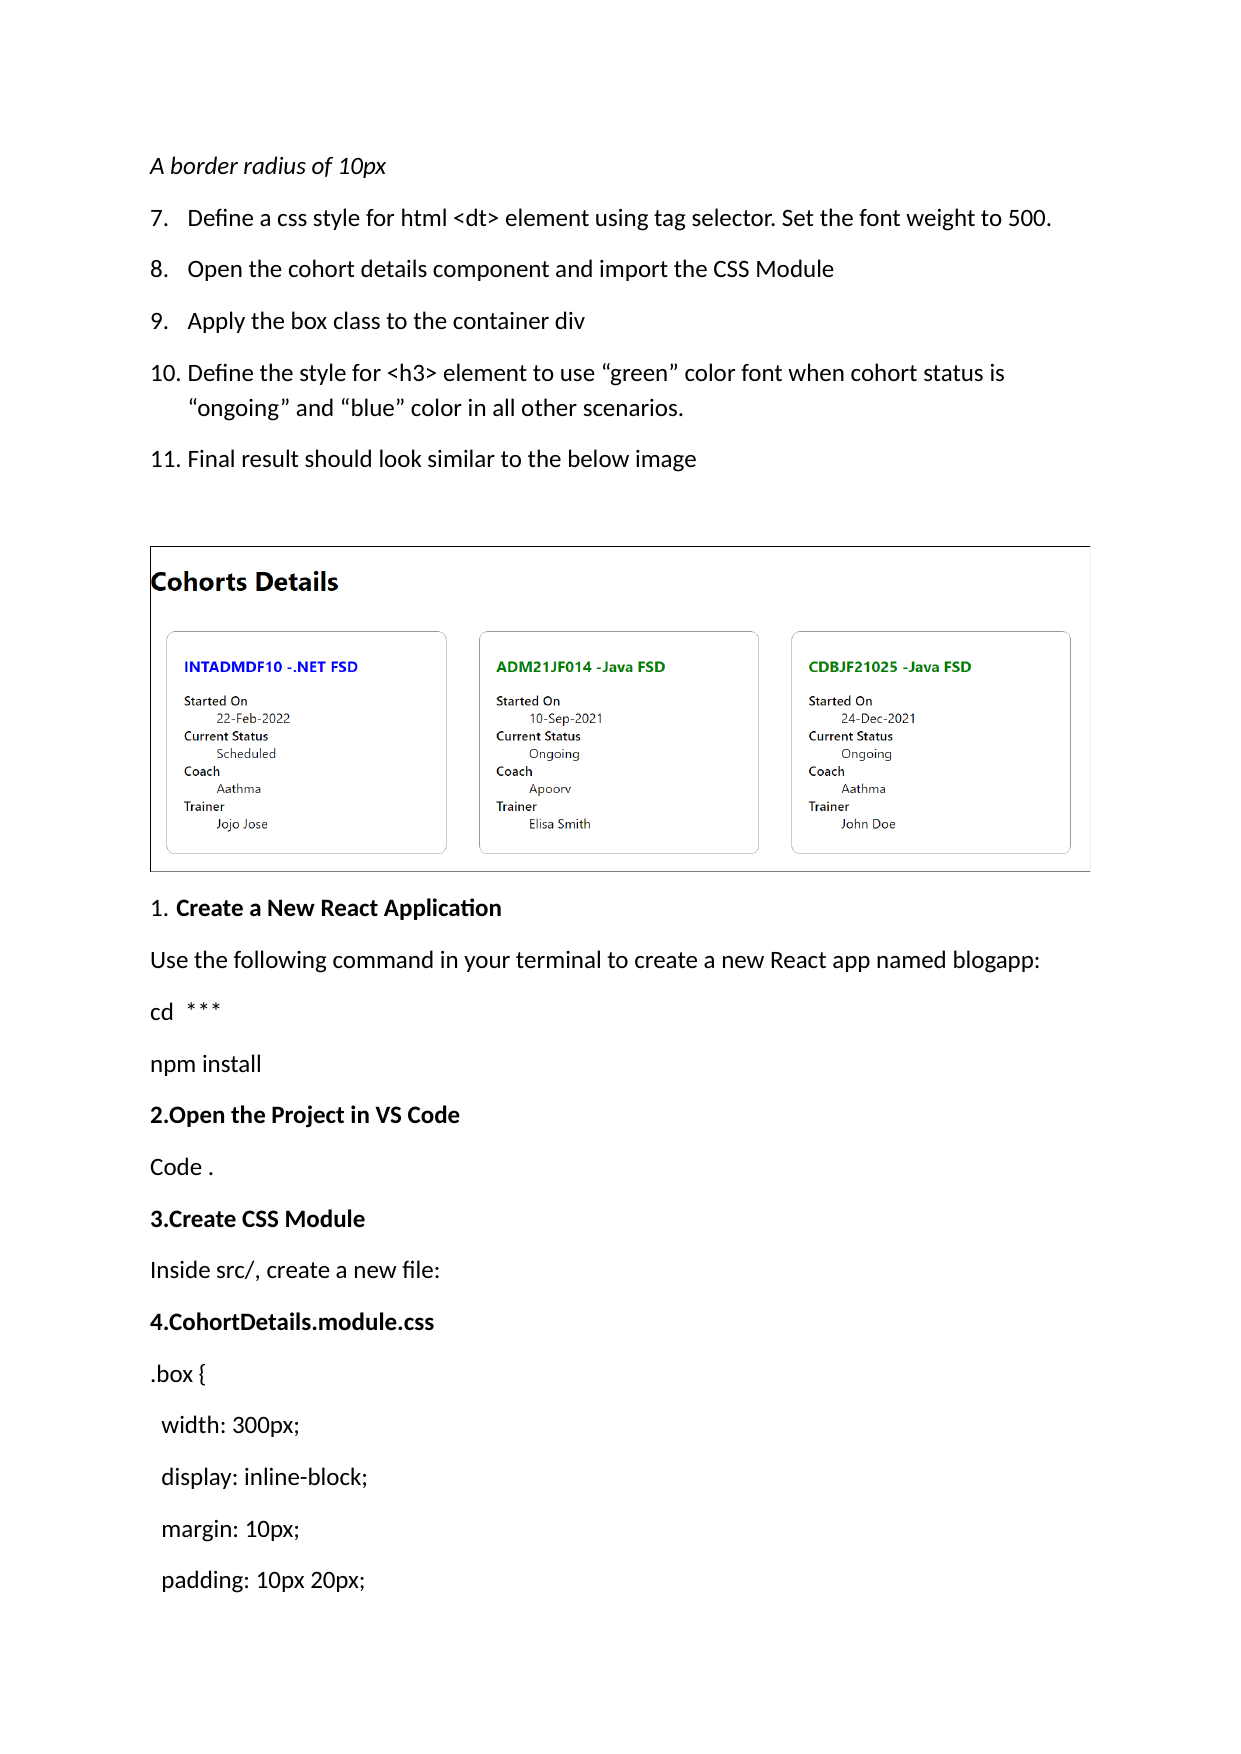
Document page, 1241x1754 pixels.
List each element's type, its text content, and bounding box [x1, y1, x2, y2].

text A border radius of 10px [150, 150, 1090, 181]
text .box { [150, 1358, 1090, 1388]
text cd *** [150, 996, 1090, 1027]
list Define the style for <h3> element to use “green” color font when cohort status is “ongoing” and “blue” color in all other scenarios. [150, 357, 1090, 422]
picture [150, 546, 1091, 872]
text Code . [150, 1151, 1090, 1182]
list Final result should look similar to the below image [150, 443, 1090, 474]
text Inside src/, create a new file: [150, 1254, 1090, 1285]
text 1. Create a New React Application [150, 893, 1090, 923]
text npm install [150, 1048, 1090, 1078]
text width: 300px; [150, 1409, 1090, 1440]
text 2.Open the Project in VS Code [150, 1099, 1090, 1130]
text display: inline-block; [150, 1461, 1090, 1492]
list Define a css style for html <dt> element using tag selector. Set the font weight to 500. [150, 202, 1090, 232]
text 3.Create CSS Module [150, 1203, 1090, 1233]
text Use the following command in your terminal to create a new React app named blogapp: [150, 944, 1090, 975]
list Apply the box class to the container div [150, 305, 1090, 336]
text 4.CohortDetails.module.css [150, 1306, 1090, 1337]
text padding: 10px 20px; [150, 1564, 1090, 1595]
text margin: 10px; [150, 1513, 1090, 1543]
list Open the cohort details component and import the CSS Module [150, 253, 1090, 284]
